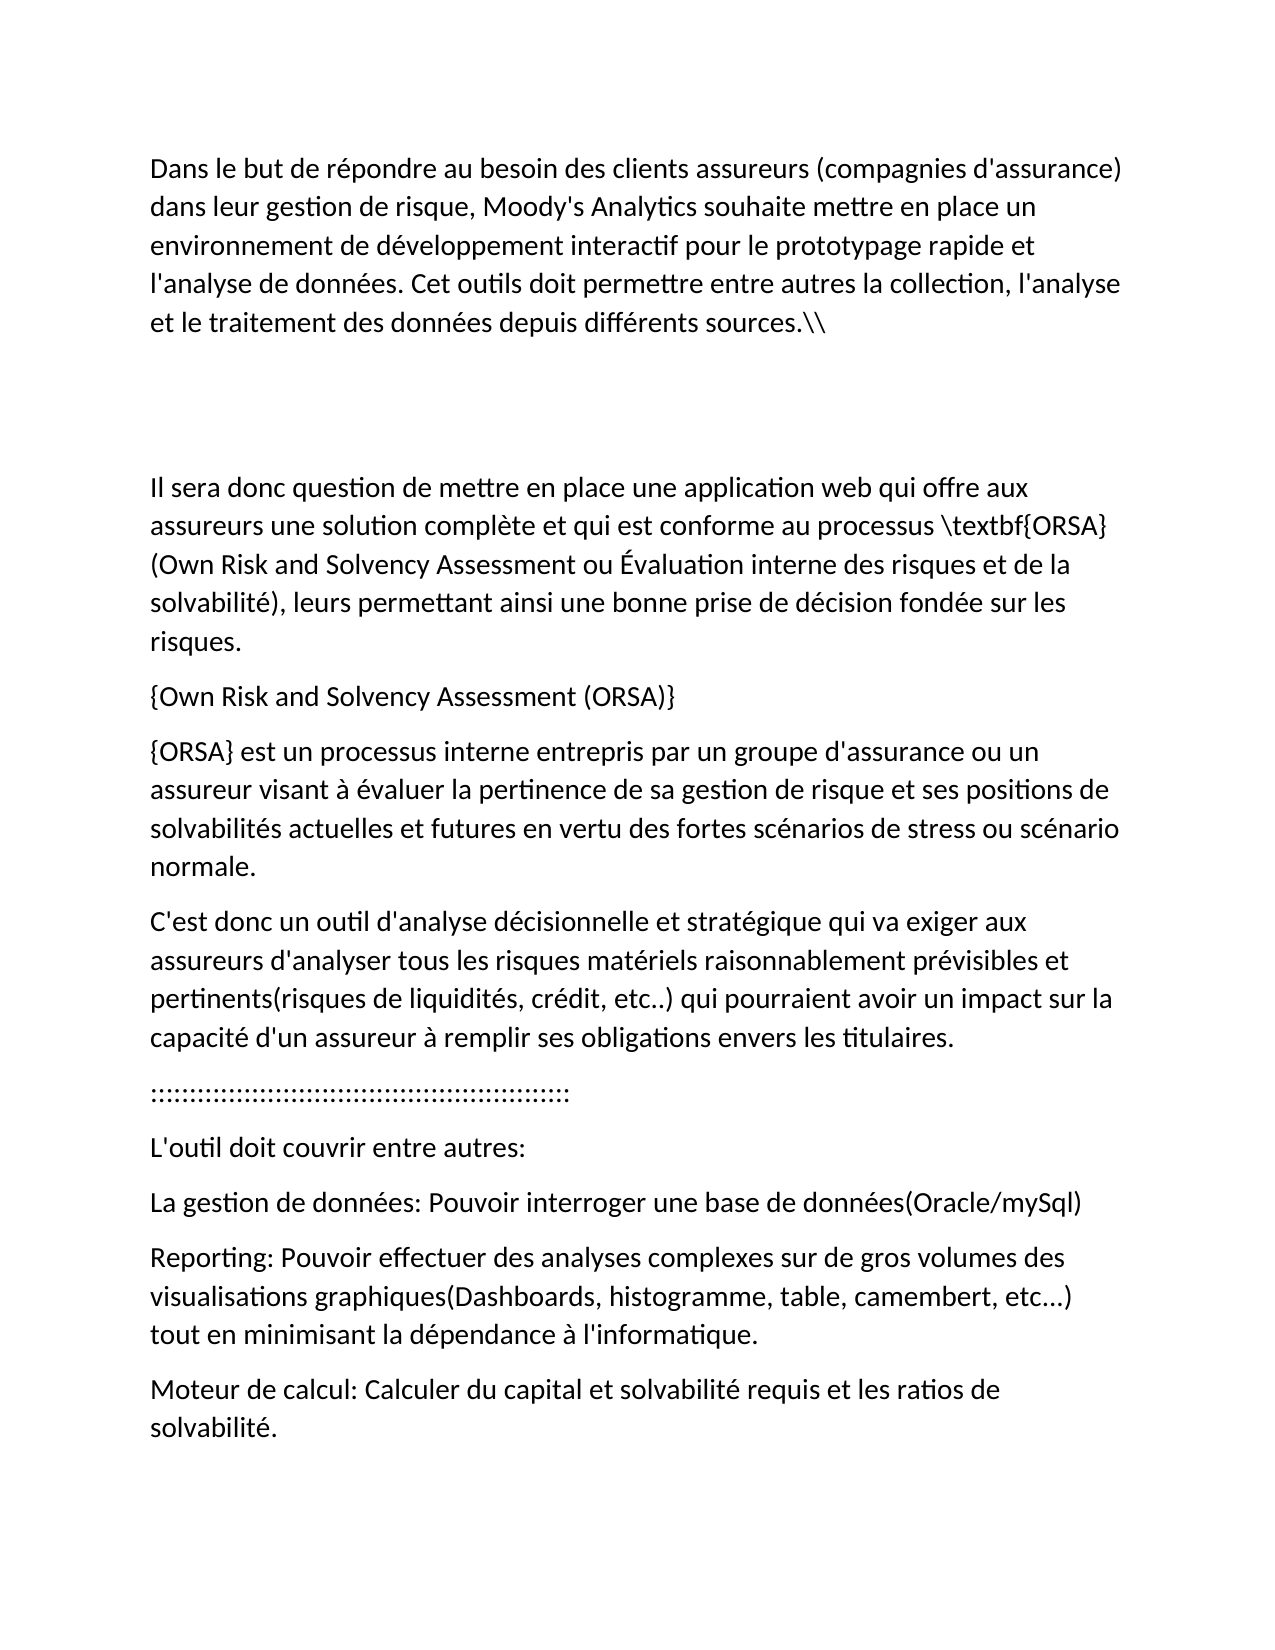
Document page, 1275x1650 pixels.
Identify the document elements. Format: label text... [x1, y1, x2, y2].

text L'outil doit couvrir entre autres: [150, 1129, 1125, 1164]
text :::::::::::::::::::::::::::::::::::::::::::::::::::::: [150, 1074, 1125, 1109]
text Moteur de calcul: Calculer du capital et solvabilité requis et les ratios de solvabilité. [150, 1371, 1125, 1445]
text Il sera donc question de mettre en place une application web qui offre aux assureurs une solution complète et qui est conforme au processus \textbf{ORSA}(Own Risk and Solvency Assessment ou Évaluation interne des risques et de la solvabilité), leurs permettant ainsi une bonne prise de décision fondée sur les risques. [150, 469, 1125, 658]
text La gestion de données: Pouvoir interroger une base de données(Oracle/mySql) [150, 1184, 1125, 1220]
text C'est donc un outil d'analyse décisionnelle et stratégique qui va exiger aux assureurs d'analyser tous les risques matériels raisonnablement prévisibles et pertinents(risques de liquidités, crédit, etc..) qui pourraient avoir un impact sur la capacité d'un assureur à remplir ses obligations envers les titulaires. [150, 903, 1125, 1054]
text {Own Risk and Solvency Assessment (ORSA)} [150, 678, 1125, 713]
text {ORSA} est un processus interne entrepris par un groupe d'assurance ou un assureur visant à évaluer la pertinence de sa gestion de risque et ses positions de solvabilités actuelles et futures en vertu des fortes scénarios de stress ou scénario normale. [150, 733, 1125, 884]
text Reporting: Pouvoir effectuer des analyses complexes sur de gros volumes des visualisations graphiques(Dashboards, histogramme, table, camembert, etc...) tout en minimisant la dépendance à l'informatique. [150, 1239, 1125, 1352]
text Dans le but de répondre au besoin des clients assureurs (compagnies d'assurance) dans leur gestion de risque, Moody's Analytics souhaite mettre en place un environnement de développement interactif pour le prototypage rapide et l'analyse de données. Cet outils doit permettre entre autres la collection, l'analyse et le traitement des données depuis différents sources.\\ [150, 150, 1125, 339]
